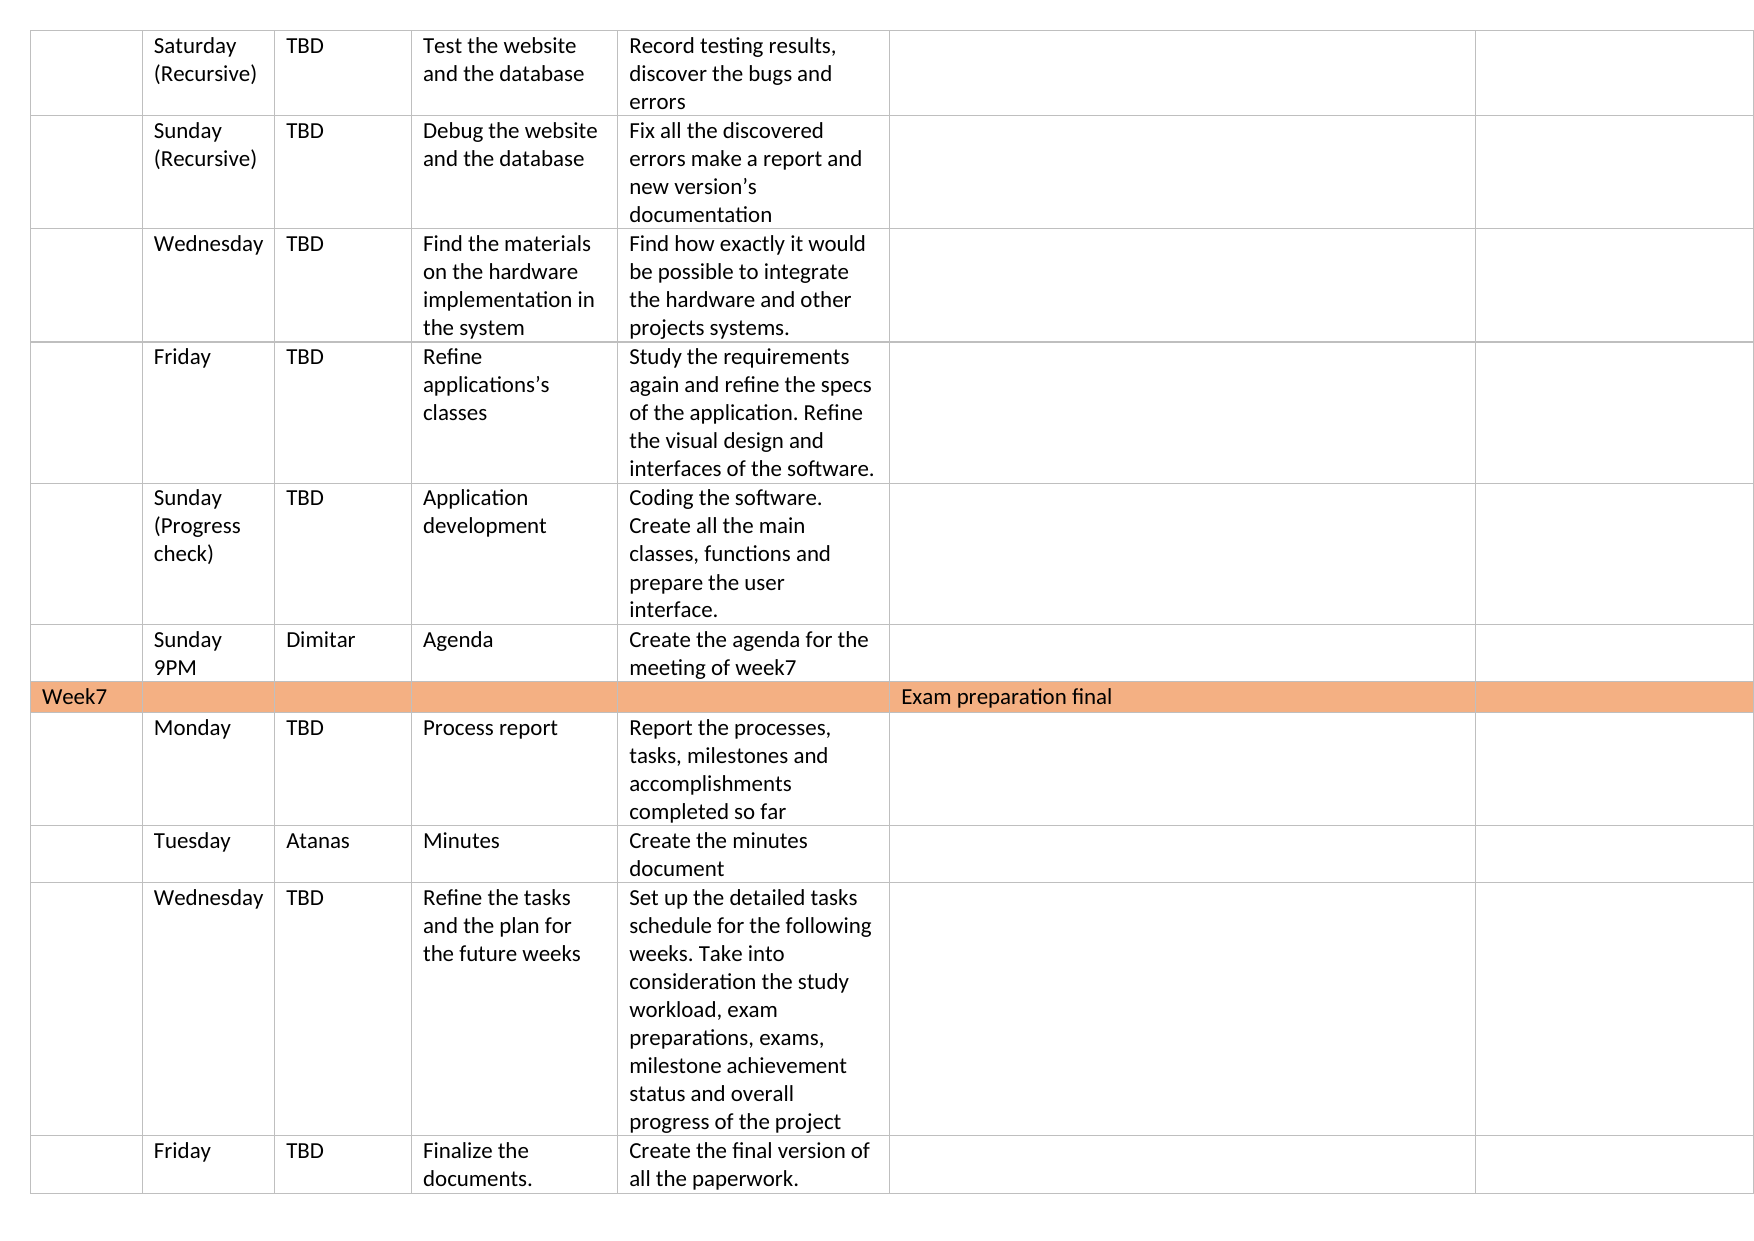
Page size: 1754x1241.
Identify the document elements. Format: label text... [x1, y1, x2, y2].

table_cell [143, 682, 274, 712]
table_cell Sunday (Recursive) [143, 116, 274, 228]
table_cell [31, 883, 142, 1135]
table_cell [1476, 826, 1753, 882]
table_cell Monday [143, 713, 274, 825]
table_cell Create the minutes document [618, 826, 889, 882]
table_cell TBD [275, 31, 411, 115]
table_cell [1476, 116, 1753, 228]
table_cell [31, 484, 142, 624]
table_cell [31, 713, 142, 825]
table_cell Atanas [275, 826, 411, 882]
table_cell Sunday (Progress check) [143, 484, 274, 624]
table_cell [890, 116, 1475, 228]
table_cell [31, 31, 142, 115]
table_cell Test the website and the database [412, 31, 617, 115]
table_cell Coding the software. Create all the main classes, functions and prepare the user interface. [618, 484, 889, 624]
table_cell Minutes [412, 826, 617, 882]
table_cell Process report [412, 713, 617, 825]
table_cell Application development [412, 484, 617, 624]
table_cell Debug the website and the database [412, 116, 617, 228]
table_cell [618, 682, 889, 712]
table_cell Refine applications’s classes [412, 343, 617, 482]
table_cell Exam preparation final [890, 682, 1475, 712]
table_cell [31, 343, 142, 482]
table_cell [1476, 682, 1753, 712]
table_cell [1476, 713, 1753, 825]
table_cell Study the requirements again and refine the specs of the application. Refine the visual design and interfaces of the software. [618, 343, 889, 482]
table_cell [890, 826, 1475, 882]
table_cell Agenda [412, 625, 617, 681]
table_cell Record testing results, discover the bugs and errors [618, 31, 889, 115]
table_cell Dimitar [275, 625, 411, 681]
table_cell [31, 625, 142, 681]
table_cell [890, 713, 1475, 825]
table_cell [1476, 883, 1753, 1135]
table_cell [890, 1136, 1475, 1192]
table_cell Refine the tasks and the plan for the future weeks [412, 883, 617, 1135]
table_cell Find how exactly it would be possible to integrate the hardware and other projects systems. [618, 229, 889, 341]
table_cell TBD [275, 1136, 411, 1192]
table_cell Week7 [31, 682, 142, 712]
table_cell [1476, 625, 1753, 681]
table_cell TBD [275, 713, 411, 825]
table_cell TBD [275, 229, 411, 341]
table_cell [412, 682, 617, 712]
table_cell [618, 1136, 889, 1192]
table_cell [275, 682, 411, 712]
table_cell [1476, 484, 1753, 624]
table_cell Wednesday [143, 883, 274, 1135]
table_cell TBD [275, 883, 411, 1135]
table_cell Saturday (Recursive) [143, 31, 274, 115]
table_cell Report the processes, tasks, milestones and accomplishments completed so far [618, 713, 889, 825]
table_cell [1476, 31, 1753, 115]
table_cell [890, 625, 1475, 681]
table_cell [31, 826, 142, 882]
table_cell [31, 116, 142, 228]
table_cell [31, 229, 142, 341]
table_cell [890, 343, 1475, 482]
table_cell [412, 1136, 617, 1192]
table_cell [1476, 229, 1753, 341]
table_cell [31, 1136, 142, 1192]
table_cell Sunday 9PM [143, 625, 274, 681]
table_cell Wednesday [143, 229, 274, 341]
table_cell TBD [275, 116, 411, 228]
table_cell Friday [143, 343, 274, 482]
table_cell Find the materials on the hardware implementation in the system [412, 229, 617, 341]
table_cell Create the agenda for the meeting of week7 [618, 625, 889, 681]
table_cell TBD [275, 343, 411, 482]
table_cell [890, 229, 1475, 341]
table_cell [890, 484, 1475, 624]
table_cell Set up the detailed tasks schedule for the following weeks. Take into consideration the study workload, exam preparations, exams, milestone achievement status and overall progress of the project [618, 883, 889, 1135]
table_cell [1476, 1136, 1753, 1192]
table_cell Fix all the discovered errors make a report and new version’s documentation [618, 116, 889, 228]
table_cell [1476, 343, 1753, 482]
table_cell TBD [275, 484, 411, 624]
table_cell [890, 883, 1475, 1135]
table_cell [890, 31, 1475, 115]
table_cell Tuesday [143, 826, 274, 882]
table_cell Friday [143, 1136, 274, 1192]
